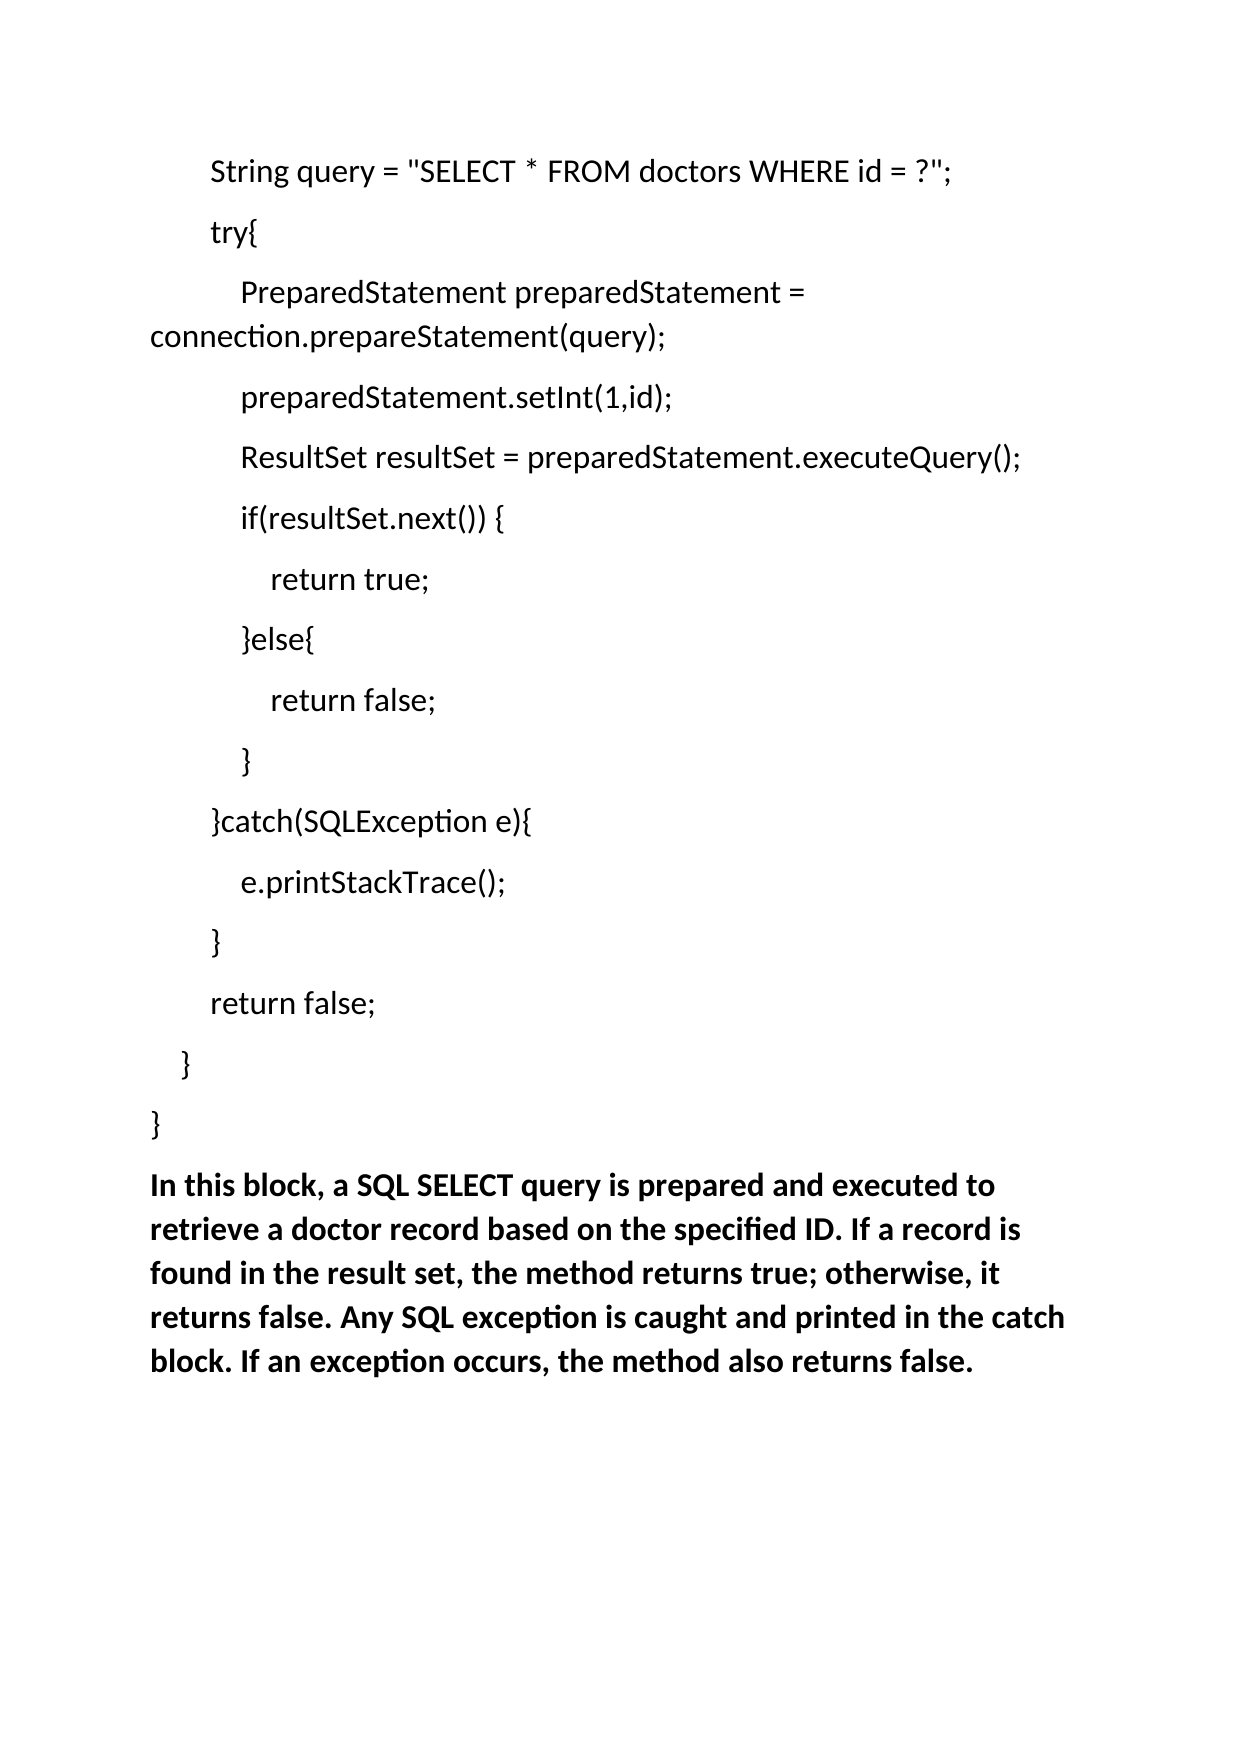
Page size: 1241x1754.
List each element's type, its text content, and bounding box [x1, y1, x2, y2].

text } [150, 739, 1090, 780]
text return false; [150, 982, 1090, 1023]
text ResultSet resultSet = preparedStatement.executeQuery(); [150, 436, 1090, 477]
text } [150, 1103, 1090, 1144]
text try{ [150, 211, 1090, 251]
text PreparedStatement preparedStatement = connection.prepareStatement(query); [150, 271, 1090, 356]
text } [150, 1043, 1090, 1083]
text }catch(SQLException e){ [150, 800, 1090, 841]
text }else{ [150, 618, 1090, 659]
text if(resultSet.next()) { [150, 497, 1090, 538]
text return false; [150, 679, 1090, 720]
text } [150, 921, 1090, 962]
text preparedStatement.setInt(1,id); [150, 376, 1090, 417]
text return true; [150, 558, 1090, 598]
text In this block, a SQL SELECT query is prepared and executed to retrieve a doctor record based on the specified ID. If a record is found in the result set, the method returns true; otherwise, it returns false. Any SQL exception is caught and printed in the catch block. If an exception occurs, the method also returns false. [150, 1164, 1090, 1381]
text String query = "SELECT * FROM doctors WHERE id = ?"; [150, 150, 1090, 191]
text e.printStackTrace(); [150, 861, 1090, 902]
